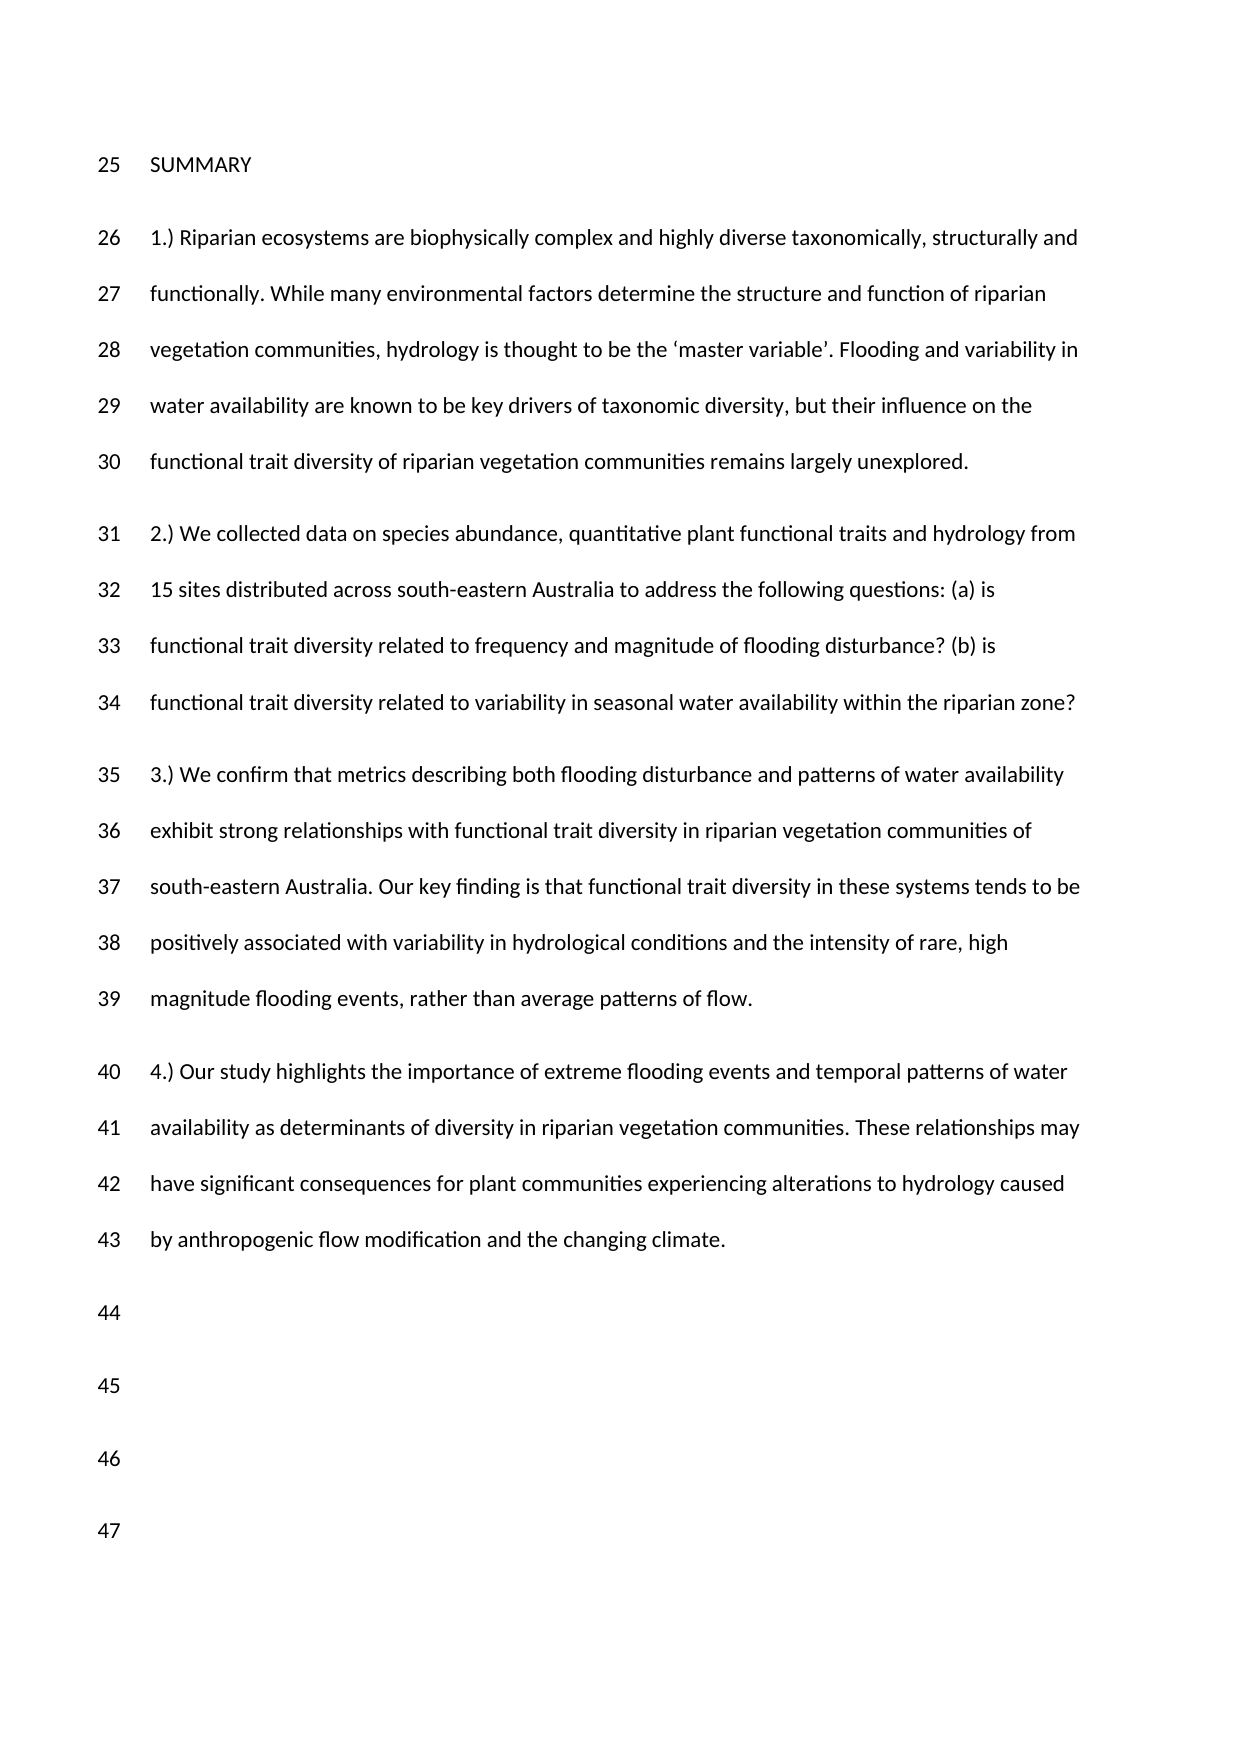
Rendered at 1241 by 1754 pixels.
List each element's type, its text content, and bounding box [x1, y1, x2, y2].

text 4.) Our study highlights the importance of extreme flooding events and temporal patterns of water availability as determinants of diversity in riparian vegetation communities. These relationships may have significant consequences for plant communities experiencing alterations to hydrology caused by anthropogenic flow modification and the changing climate. [150, 1057, 1090, 1253]
text 1.) Riparian ecosystems are biophysically complex and highly diverse taxonomically, structurally and functionally. While many environmental factors determine the structure and function of riparian vegetation communities, hydrology is thought to be the ‘master variable’. Flooding and variability in water availability are known to be key drivers of taxonomic diversity, but their influence on the functional trait diversity of riparian vegetation communities remains largely unexplored. [150, 223, 1090, 475]
text 2.) We collected data on species abundance, quantitative plant functional traits and hydrology from 15 sites distributed across south-eastern Australia to address the following questions: (a) is functional trait diversity related to frequency and magnitude of flooding disturbance? (b) is functional trait diversity related to variability in seasonal water availability within the riparian zone? [150, 519, 1090, 716]
text 3.) We confirm that metrics describing both flooding disturbance and patterns of water availability exhibit strong relationships with functional trait diversity in riparian vegetation communities of south-eastern Australia. Our key finding is that functional trait diversity in these systems tends to be positively associated with variability in hydrological conditions and the intensity of rare, high magnitude flooding events, rather than average patterns of flow. [150, 760, 1090, 1013]
text SUMMARY [150, 150, 1090, 178]
